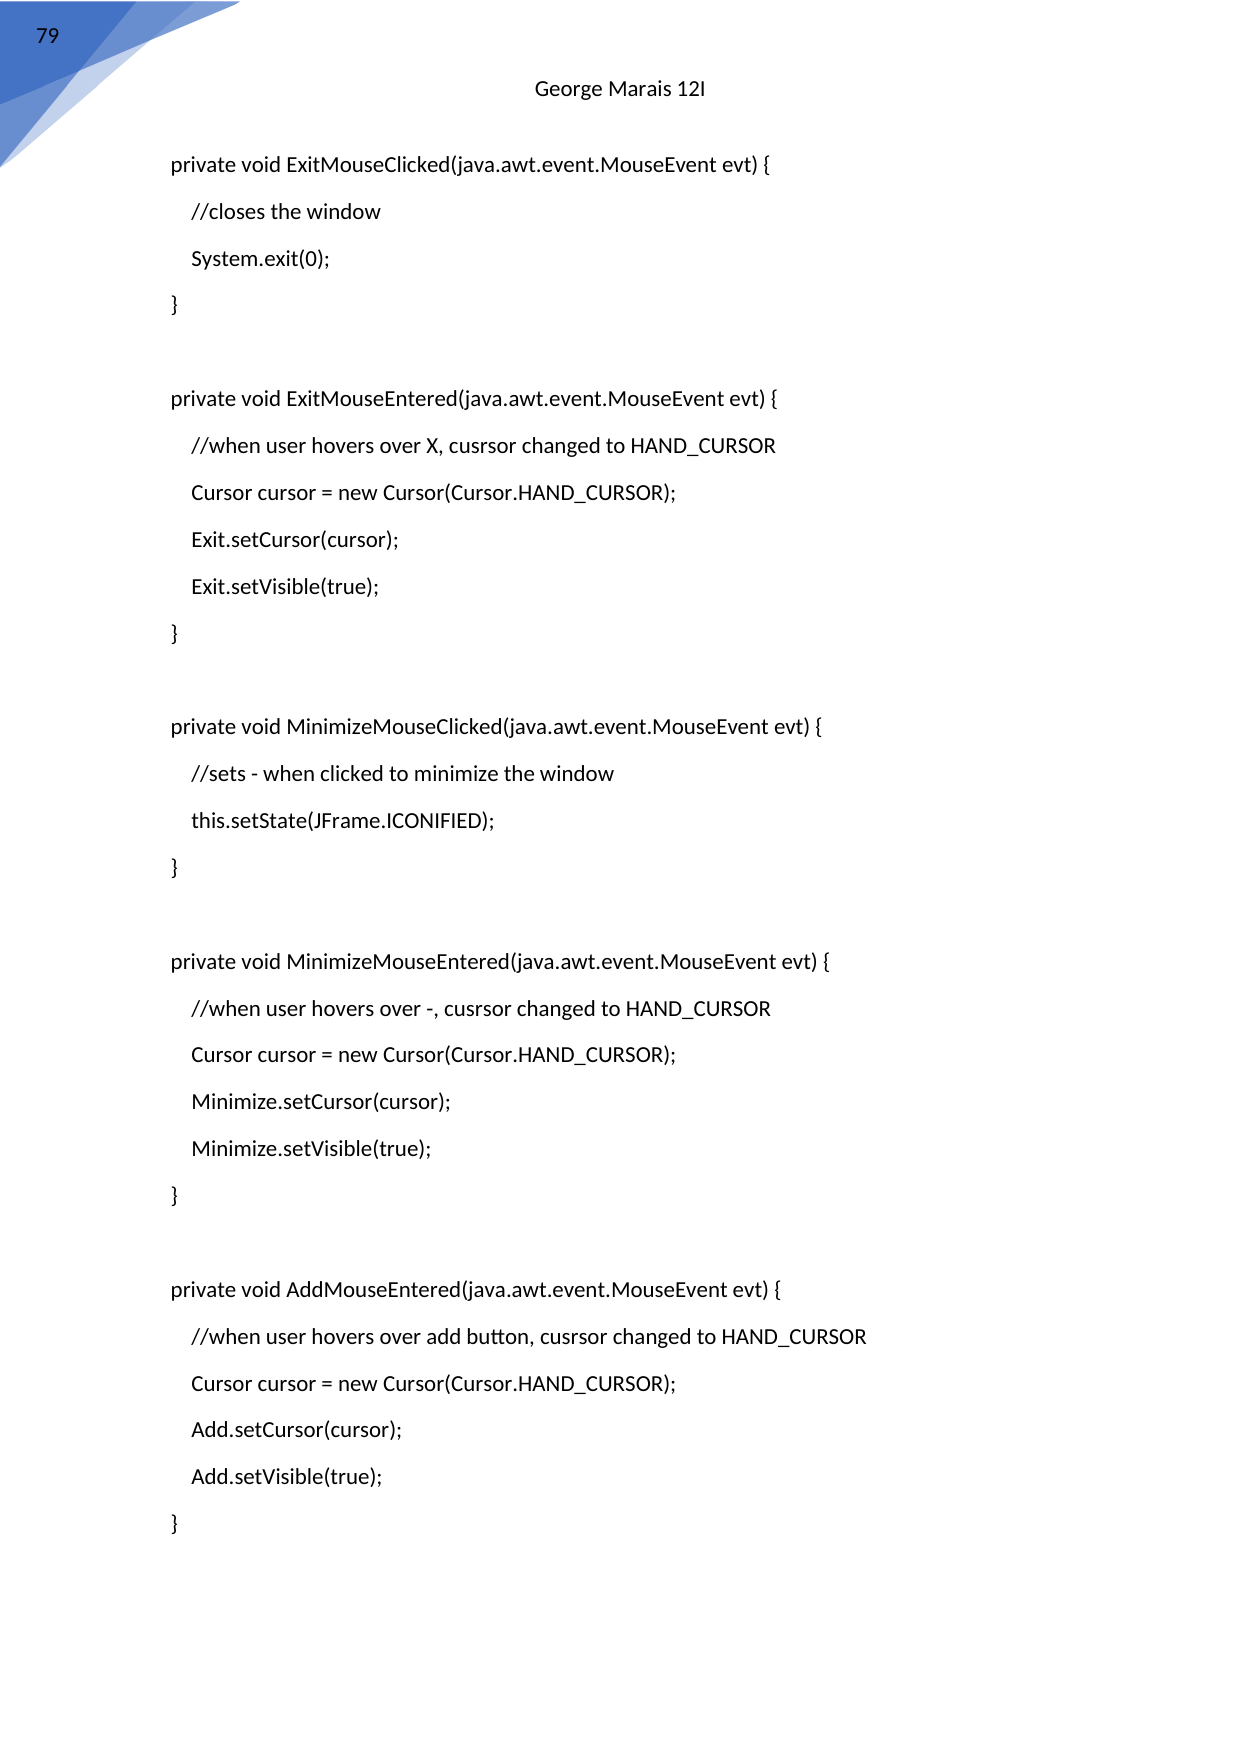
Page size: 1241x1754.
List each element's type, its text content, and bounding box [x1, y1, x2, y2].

text Minimize.setCursor(cursor); [150, 1087, 1090, 1116]
text private void MinimizeMouseEntered(java.awt.event.MouseEvent evt) { [150, 947, 1090, 975]
text Minimize.setVisible(true); [150, 1134, 1090, 1162]
text } [150, 853, 1090, 881]
text private void ExitMouseEntered(java.awt.event.MouseEvent evt) { [150, 384, 1090, 412]
text Cursor cursor = new Cursor(Cursor.HAND_CURSOR); [150, 1369, 1090, 1397]
text } [150, 1509, 1090, 1537]
text } [150, 291, 1090, 319]
text Exit.setCursor(cursor); [150, 525, 1090, 553]
text Add.setVisible(true); [150, 1462, 1090, 1491]
text //when user hovers over -, cusrsor changed to HAND_CURSOR [150, 994, 1090, 1022]
text Cursor cursor = new Cursor(Cursor.HAND_CURSOR); [150, 478, 1090, 506]
text Add.setCursor(cursor); [150, 1416, 1090, 1444]
text //when user hovers over add button, cusrsor changed to HAND_CURSOR [150, 1322, 1090, 1350]
text System.exit(0); [150, 244, 1090, 272]
text } [150, 619, 1090, 647]
picture [0, 1, 242, 170]
text } [150, 1181, 1090, 1209]
text private void ExitMouseClicked(java.awt.event.MouseEvent evt) { [150, 150, 1090, 178]
text private void AddMouseEntered(java.awt.event.MouseEvent evt) { [150, 1275, 1090, 1303]
text //closes the window [150, 197, 1090, 225]
text private void MinimizeMouseClicked(java.awt.event.MouseEvent evt) { [150, 712, 1090, 741]
text this.setState(JFrame.ICONIFIED); [150, 806, 1090, 834]
text //sets - when clicked to minimize the window [150, 759, 1090, 787]
text //when user hovers over X, cusrsor changed to HAND_CURSOR [150, 431, 1090, 459]
text Exit.setVisible(true); [150, 572, 1090, 600]
text Cursor cursor = new Cursor(Cursor.HAND_CURSOR); [150, 1041, 1090, 1069]
